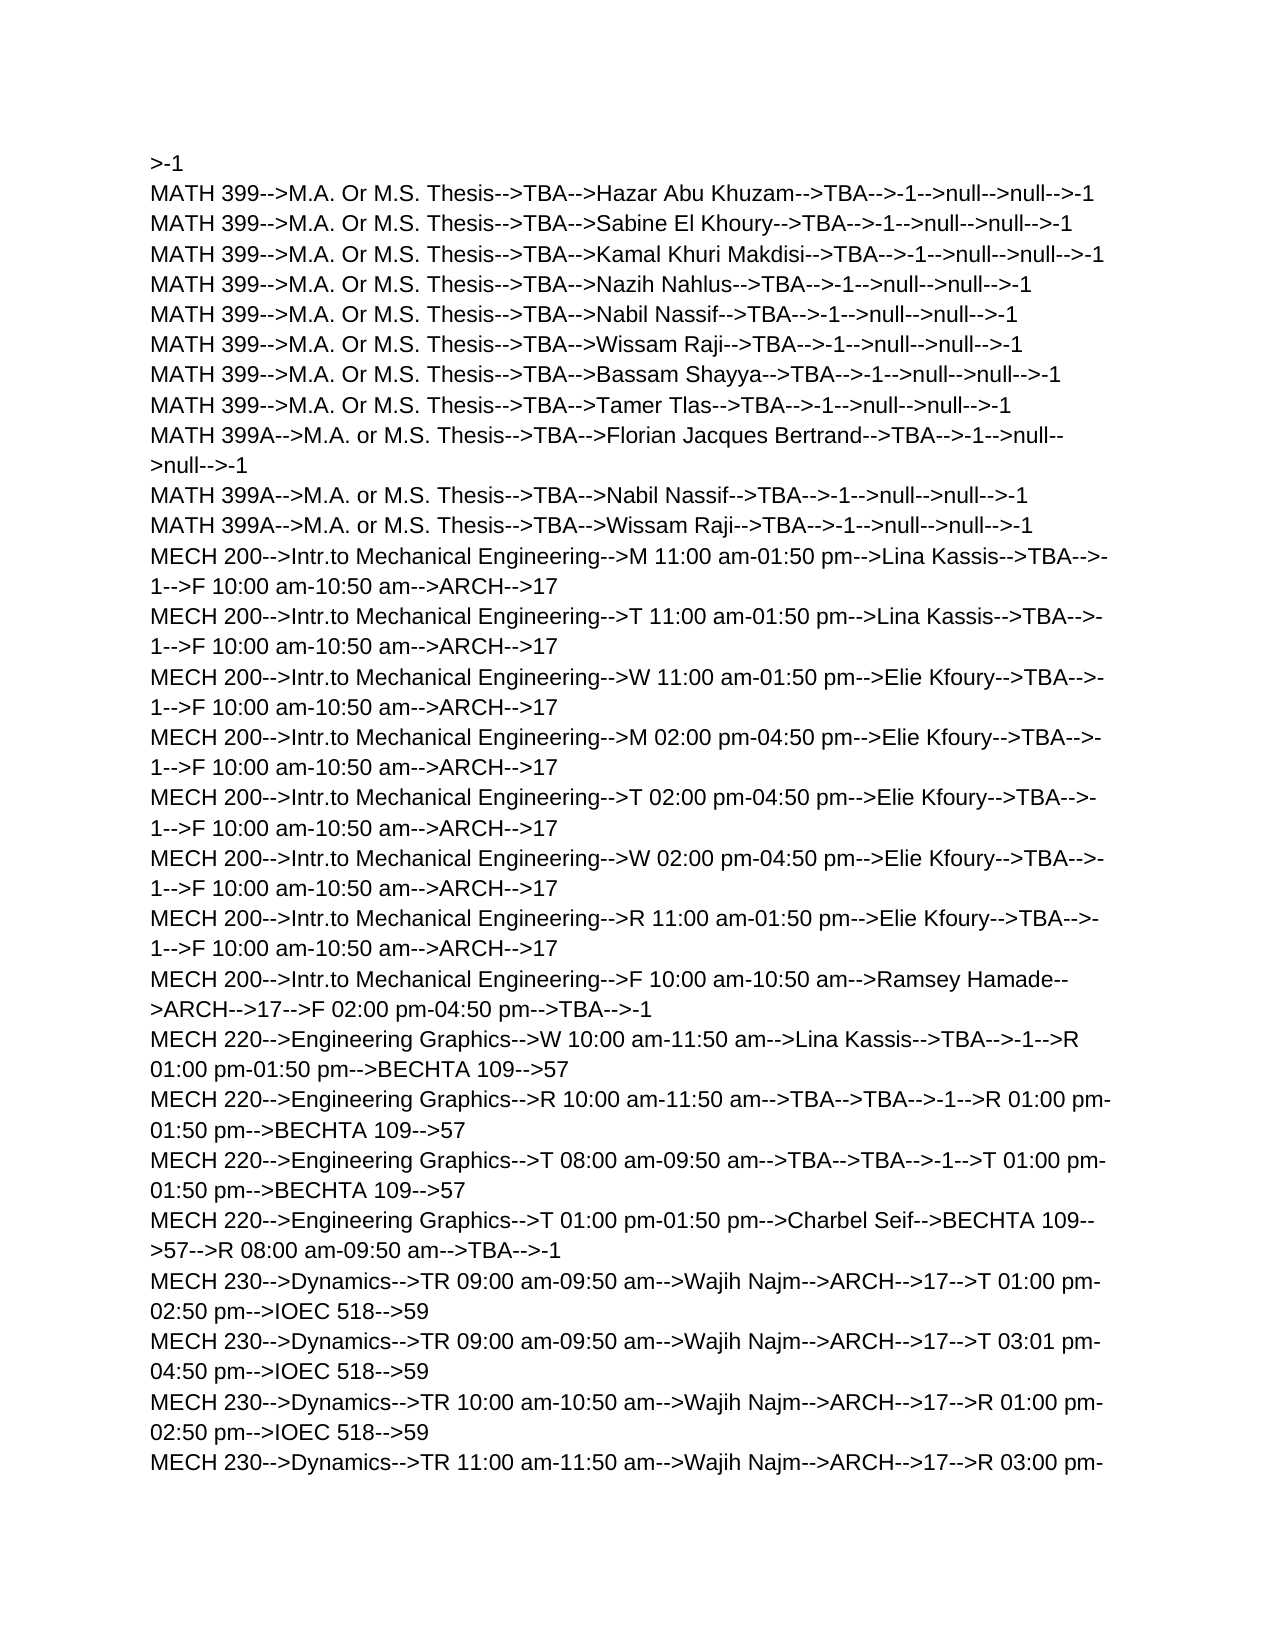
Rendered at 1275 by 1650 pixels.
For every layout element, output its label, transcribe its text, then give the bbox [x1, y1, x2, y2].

text MATH 399-->M.A. Or M.S. Thesis-->TBA-->Kamal Khuri Makdisi-->TBA-->-1-->null-->null-->-1 [150, 241, 1125, 267]
text MECH 230-->Dynamics-->TR 09:00 am-09:50 am-->Wajih Najm-->ARCH-->17-->T 03:01 pm-04:50 pm-->IOEC 518-->59 [150, 1328, 1125, 1385]
text MECH 220-->Engineering Graphics-->T 01:00 pm-01:50 pm-->Charbel Seif-->BECHTA 109-->57-->R 08:00 am-09:50 am-->TBA-->-1 [150, 1207, 1125, 1264]
text MATH 399-->M.A. Or M.S. Thesis-->TBA-->Wissam Raji-->TBA-->-1-->null-->null-->-1 [150, 331, 1125, 358]
text MECH 230-->Dynamics-->TR 10:00 am-10:50 am-->Wajih Najm-->ARCH-->17-->R 01:00 pm-02:50 pm-->IOEC 518-->59 [150, 1388, 1125, 1445]
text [150, 1449, 1125, 1475]
text MATH 399A-->M.A. or M.S. Thesis-->TBA-->Florian Jacques Bertrand-->TBA-->-1-->null-->null-->-1 [150, 422, 1125, 478]
text MECH 230-->Dynamics-->TR 09:00 am-09:50 am-->Wajih Najm-->ARCH-->17-->T 01:00 pm-02:50 pm-->IOEC 518-->59 [150, 1268, 1125, 1324]
text MECH 200-->Intr.to Mechanical Engineering-->T 02:00 pm-04:50 pm-->Elie Kfoury-->TBA-->-1-->F 10:00 am-10:50 am-->ARCH-->17 [150, 784, 1125, 841]
text MATH 399-->M.A. Or M.S. Thesis-->TBA-->Sabine El Khoury-->TBA-->-1-->null-->null-->-1 [150, 210, 1125, 237]
text MECH 200-->Intr.to Mechanical Engineering-->M 11:00 am-01:50 pm-->Lina Kassis-->TBA-->-1-->F 10:00 am-10:50 am-->ARCH-->17 [150, 543, 1125, 599]
text MATH 399-->M.A. Or M.S. Thesis-->TBA-->Nazih Nahlus-->TBA-->-1-->null-->null-->-1 [150, 271, 1125, 297]
text MATH 399-->M.A. Or M.S. Thesis-->TBA-->Nabil Nassif-->TBA-->-1-->null-->null-->-1 [150, 301, 1125, 327]
text MECH 220-->Engineering Graphics-->T 08:00 am-09:50 am-->TBA-->TBA-->-1-->T 01:00 pm-01:50 pm-->BECHTA 109-->57 [150, 1147, 1125, 1203]
text MATH 399-->M.A. Or M.S. Thesis-->TBA-->Bassam Shayya-->TBA-->-1-->null-->null-->-1 [150, 361, 1125, 388]
text MECH 200-->Intr.to Mechanical Engineering-->W 11:00 am-01:50 pm-->Elie Kfoury-->TBA-->-1-->F 10:00 am-10:50 am-->ARCH-->17 [150, 663, 1125, 720]
text MATH 399A-->M.A. or M.S. Thesis-->TBA-->Wissam Raji-->TBA-->-1-->null-->null-->-1 [150, 512, 1125, 539]
text MECH 200-->Intr.to Mechanical Engineering-->W 02:00 pm-04:50 pm-->Elie Kfoury-->TBA-->-1-->F 10:00 am-10:50 am-->ARCH-->17 [150, 845, 1125, 901]
text MECH 200-->Intr.to Mechanical Engineering-->F 10:00 am-10:50 am-->Ramsey Hamade-->ARCH-->17-->F 02:00 pm-04:50 pm-->TBA-->-1 [150, 966, 1125, 1022]
text MECH 200-->Intr.to Mechanical Engineering-->M 02:00 pm-04:50 pm-->Elie Kfoury-->TBA-->-1-->F 10:00 am-10:50 am-->ARCH-->17 [150, 724, 1125, 781]
text MECH 200-->Intr.to Mechanical Engineering-->R 11:00 am-01:50 pm-->Elie Kfoury-->TBA-->-1-->F 10:00 am-10:50 am-->ARCH-->17 [150, 905, 1125, 962]
text MECH 220-->Engineering Graphics-->W 10:00 am-11:50 am-->Lina Kassis-->TBA-->-1-->R 01:00 pm-01:50 pm-->BECHTA 109-->57 [150, 1026, 1125, 1083]
text MATH 399-->M.A. Or M.S. Thesis-->TBA-->Hazar Abu Khuzam-->TBA-->-1-->null-->null-->-1 [150, 180, 1125, 207]
text MATH 399A-->M.A. or M.S. Thesis-->TBA-->Nabil Nassif-->TBA-->-1-->null-->null-->-1 [150, 482, 1125, 509]
text MECH 200-->Intr.to Mechanical Engineering-->T 11:00 am-01:50 pm-->Lina Kassis-->TBA-->-1-->F 10:00 am-10:50 am-->ARCH-->17 [150, 603, 1125, 660]
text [150, 150, 1125, 176]
text MATH 399-->M.A. Or M.S. Thesis-->TBA-->Tamer Tlas-->TBA-->-1-->null-->null-->-1 [150, 392, 1125, 418]
text MECH 220-->Engineering Graphics-->R 10:00 am-11:50 am-->TBA-->TBA-->-1-->R 01:00 pm-01:50 pm-->BECHTA 109-->57 [150, 1086, 1125, 1143]
